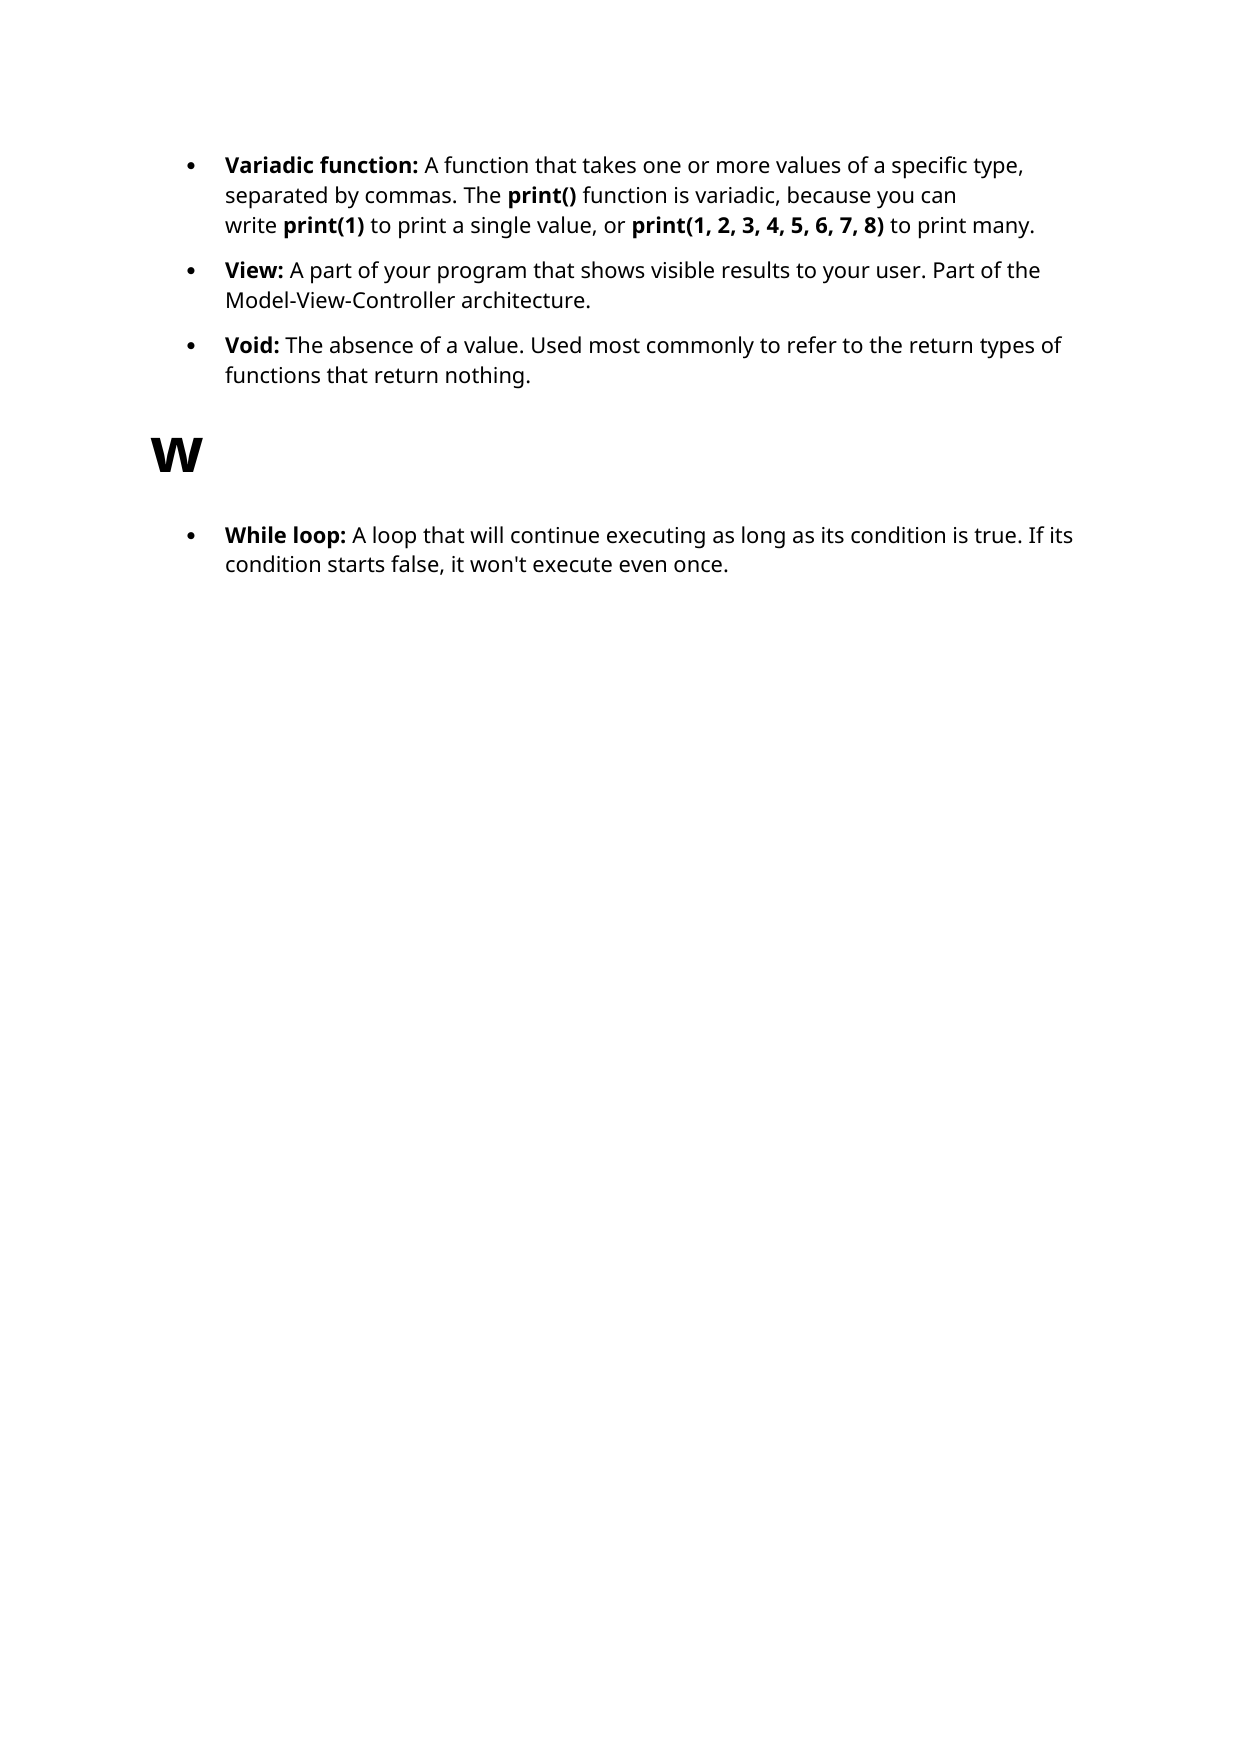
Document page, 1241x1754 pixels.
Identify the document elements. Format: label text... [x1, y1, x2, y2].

text w [150, 405, 1090, 491]
list While loop: A loop that will continue executing as long as its condition is true. If its condition starts false, it won't execute even once. [187, 520, 1090, 579]
list Void: The absence of a value. Used most commonly to refer to the return types of functions that return nothing. [187, 330, 1090, 390]
list Variadic function: A function that takes one or more values of a specific type, separated by commas. The print() function is variadic, because you can write print(1) to print a single value, or print(1, 2, 3, 4, 5, 6, 7, 8) to print many. [187, 150, 1090, 239]
list View: A part of your program that shows visible results to your user. Part of the Model-View-Controller architecture. [187, 255, 1090, 314]
